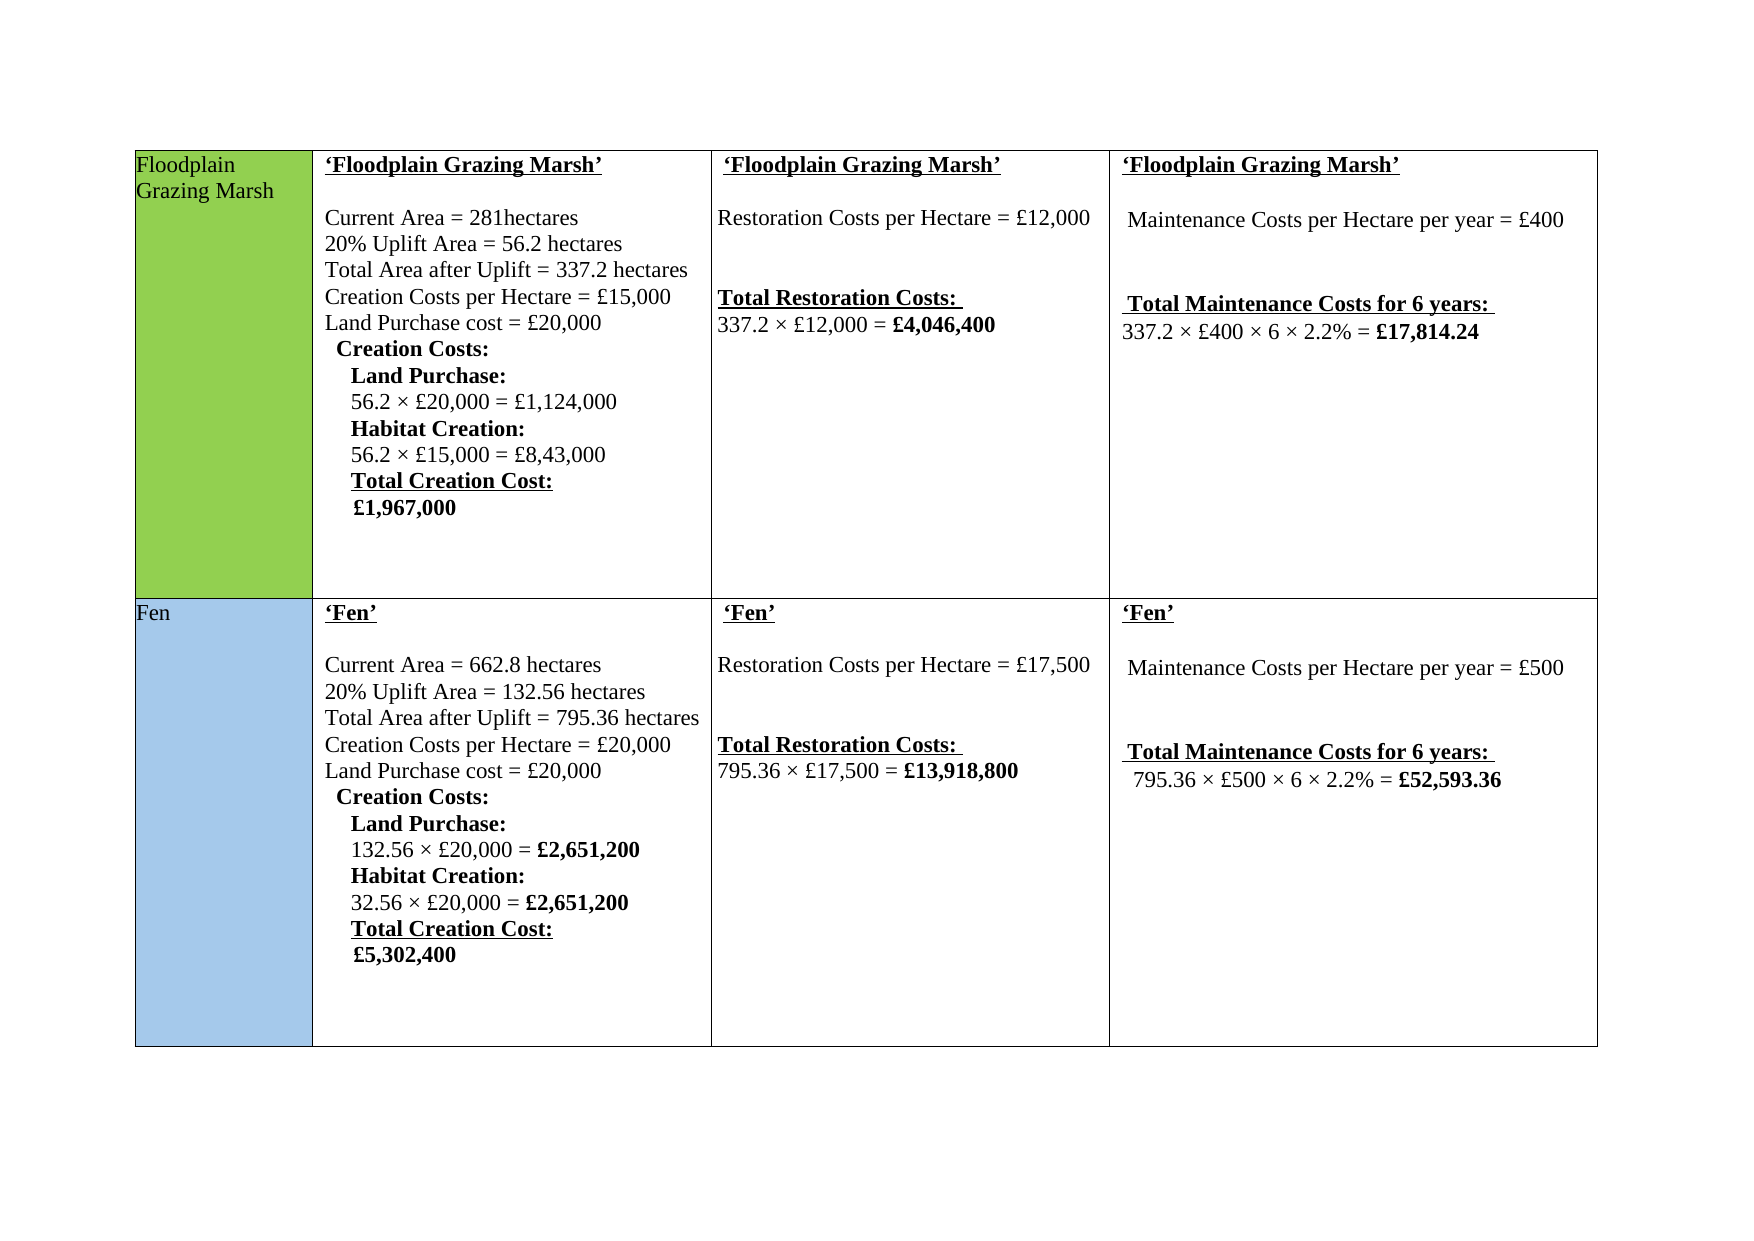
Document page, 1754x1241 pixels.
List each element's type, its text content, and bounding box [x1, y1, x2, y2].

table_cell ‘Fen’ Maintenance Costs per Hectare per year = £500 Total Maintenance Costs for 6 years: 795.36 × £500 × 6 × 2.2% = £52,593.36 [1110, 599, 1597, 1046]
table_cell ‘Fen’ Restoration Costs per Hectare = £17,500 Total Restoration Costs: 795.36 × £17,500 = £13,918,800 [712, 599, 1109, 1046]
table_header Floodplain Grazing Marsh [136, 151, 312, 598]
table_cell ‘Fen’ Current Area = 662.8 hectares 20% Uplift Area = 132.56 hectares Total Area after Uplift = 795.36 hectares Creation Costs per Hectare = £20,000 Land Purchase cost = £20,000 Creation Costs: Land Purchase: 132.56 × £20,000 = £2,651,200 Habitat Creation: 32.56 × £20,000 = £2,651,200 Total Creation Cost: £5,302,400 [313, 599, 711, 1046]
table_header ‘Floodplain Grazing Marsh’ Restoration Costs per Hectare = £12,000 Total Restoration Costs: 337.2 × £12,000 = £4,046,400 [712, 151, 1109, 598]
table_cell Fen [136, 599, 312, 1046]
table_header ‘Floodplain Grazing Marsh’ Current Area = 281hectares 20% Uplift Area = 56.2 hectares Total Area after Uplift = 337.2 hectares Creation Costs per Hectare = £15,000 Land Purchase cost = £20,000 Creation Costs: Land Purchase: 56.2 × £20,000 = £1,124,000 Habitat Creation: 56.2 × £15,000 = £8,43,000 Total Creation Cost: £1,967,000 [313, 151, 711, 598]
table_header ‘Floodplain Grazing Marsh’ Maintenance Costs per Hectare per year = £400 Total Maintenance Costs for 6 years: 337.2 × £400 × 6 × 2.2% = £17,814.24 [1110, 151, 1597, 598]
